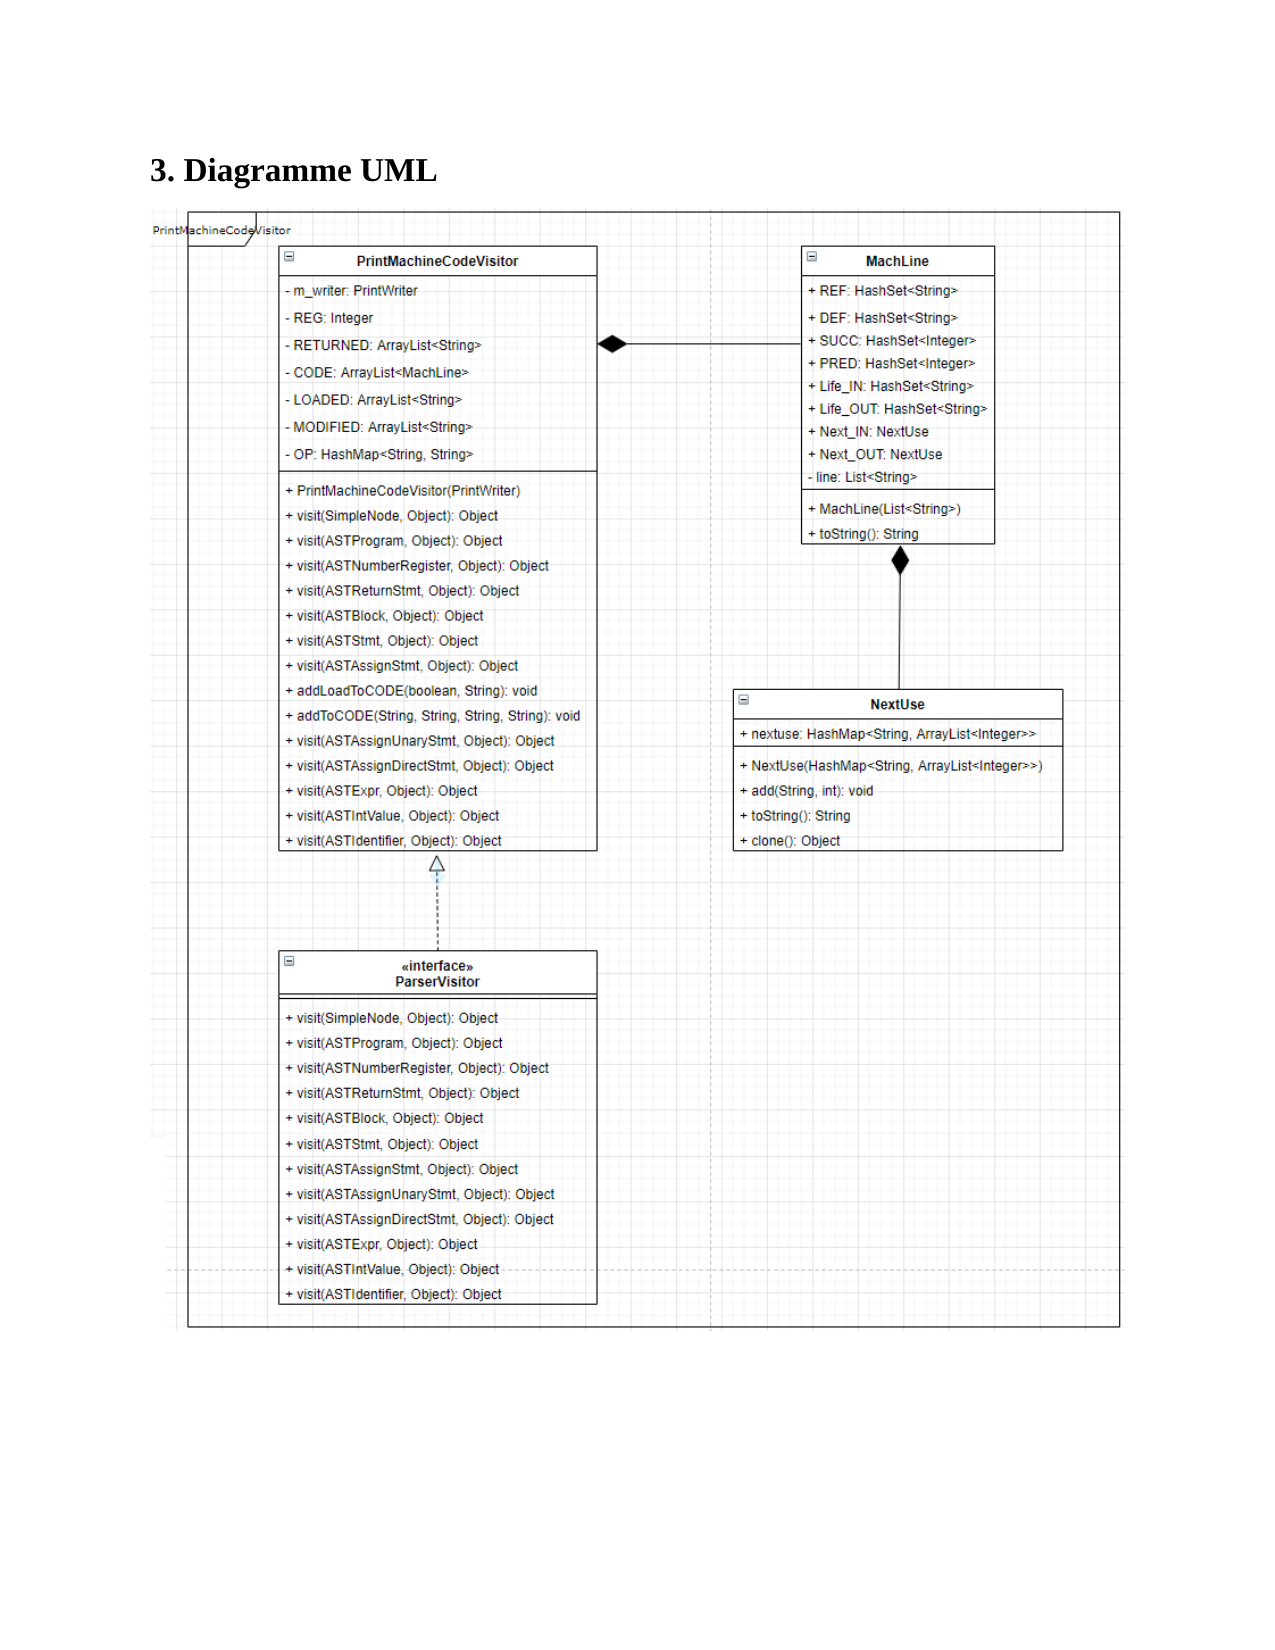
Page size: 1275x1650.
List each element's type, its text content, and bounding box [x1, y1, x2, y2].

picture [150, 208, 1125, 1331]
text 3. Diagramme UML [150, 150, 1125, 188]
